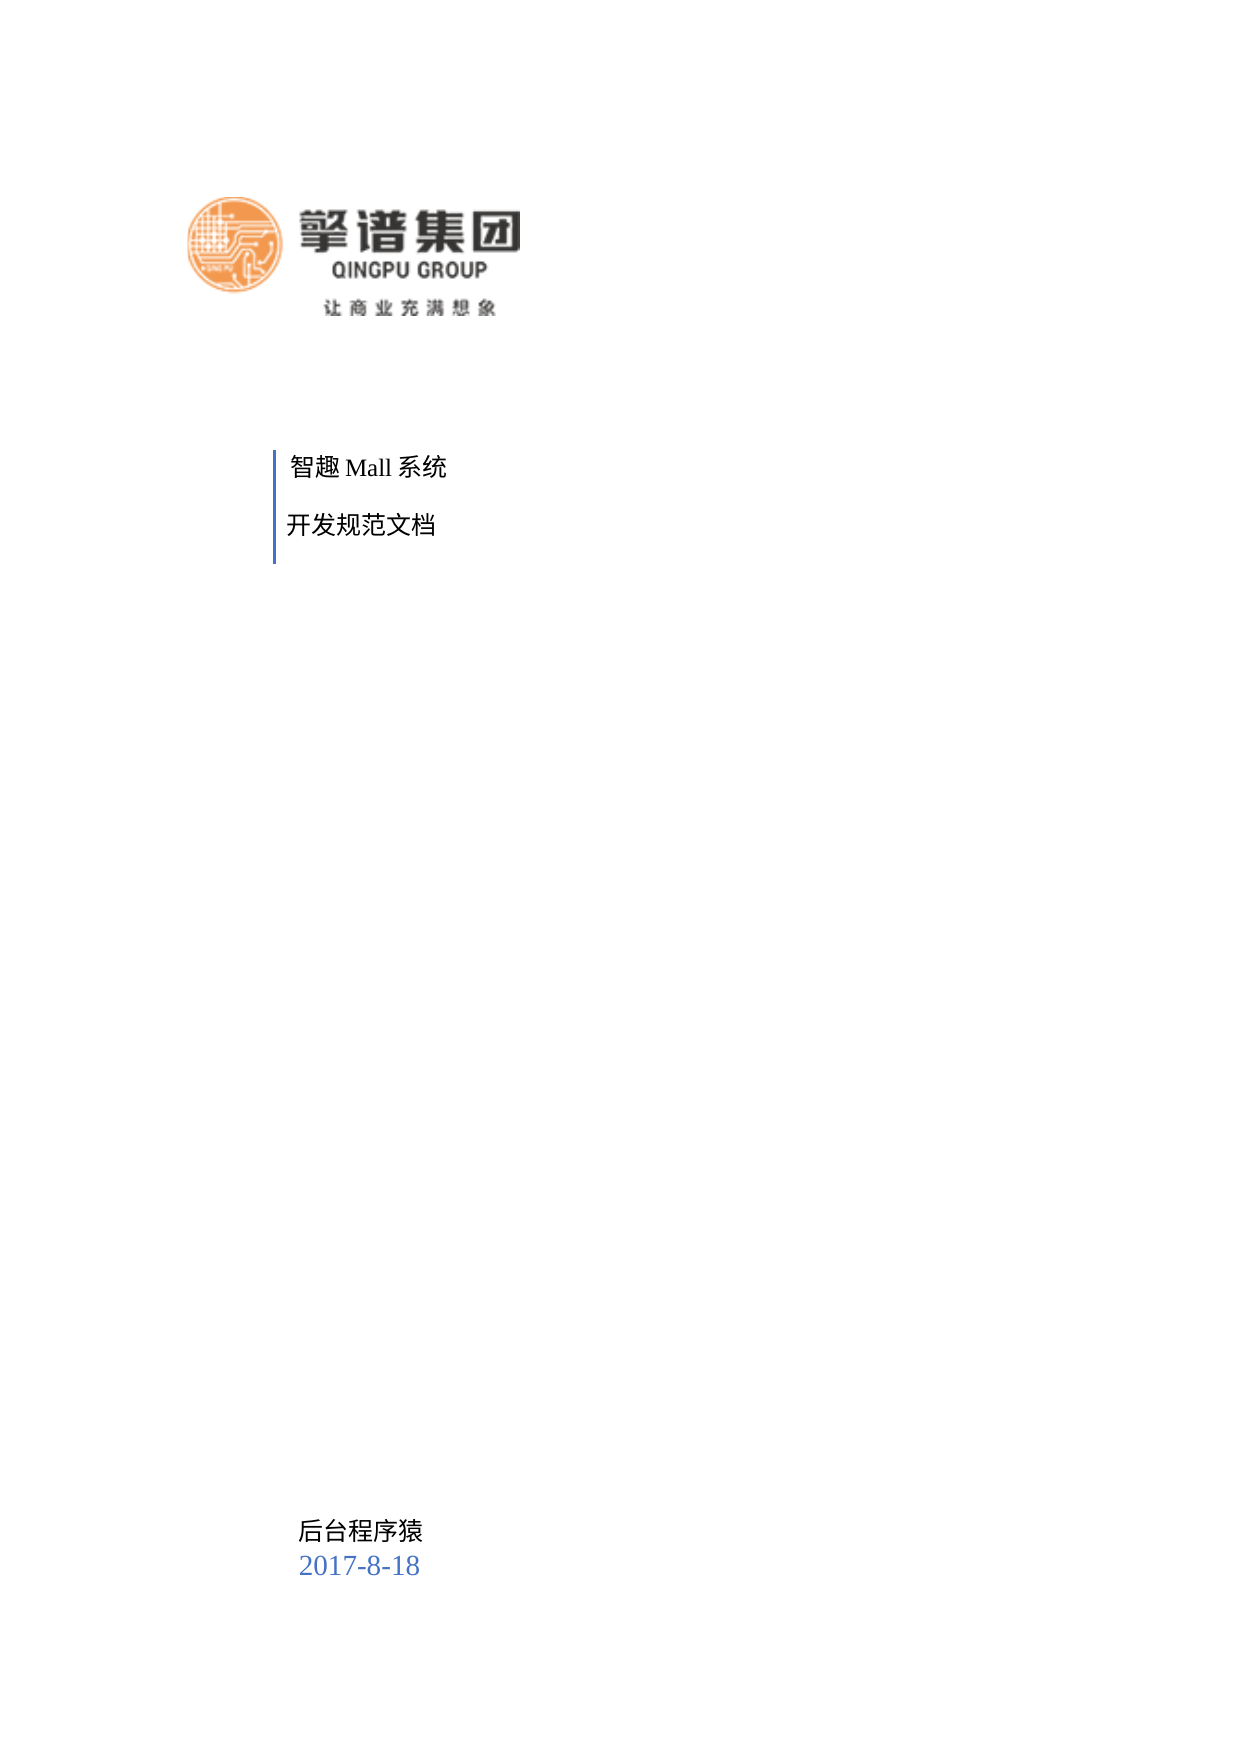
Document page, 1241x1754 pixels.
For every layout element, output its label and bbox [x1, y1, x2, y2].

picture [187, 197, 520, 316]
